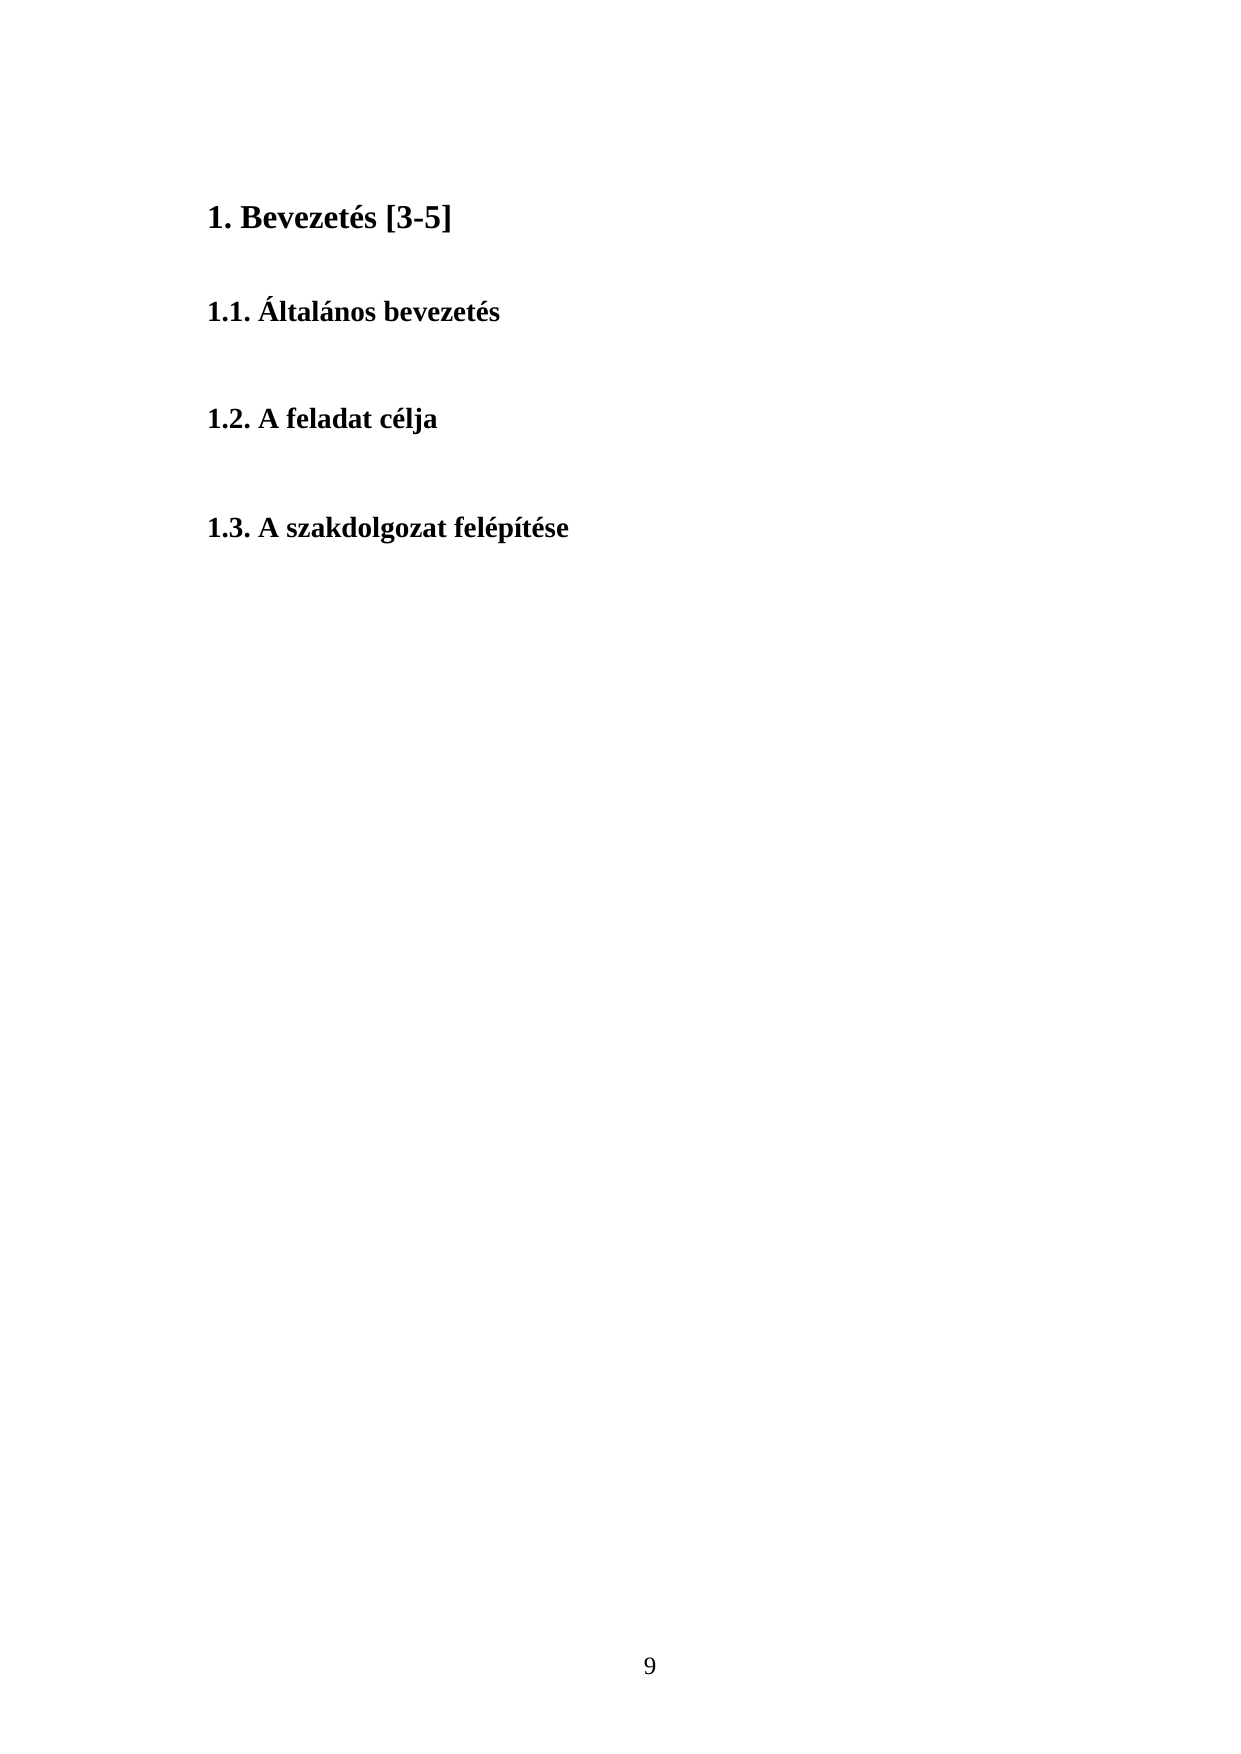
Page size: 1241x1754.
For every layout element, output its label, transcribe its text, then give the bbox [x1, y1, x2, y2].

subtitle A feladat célja [207, 402, 1092, 435]
subtitle Általános bevezetés [207, 294, 1092, 327]
subtitle A szakdolgozat felépítése [207, 510, 1092, 543]
subtitle Bevezetés [3-5] [207, 198, 1092, 236]
